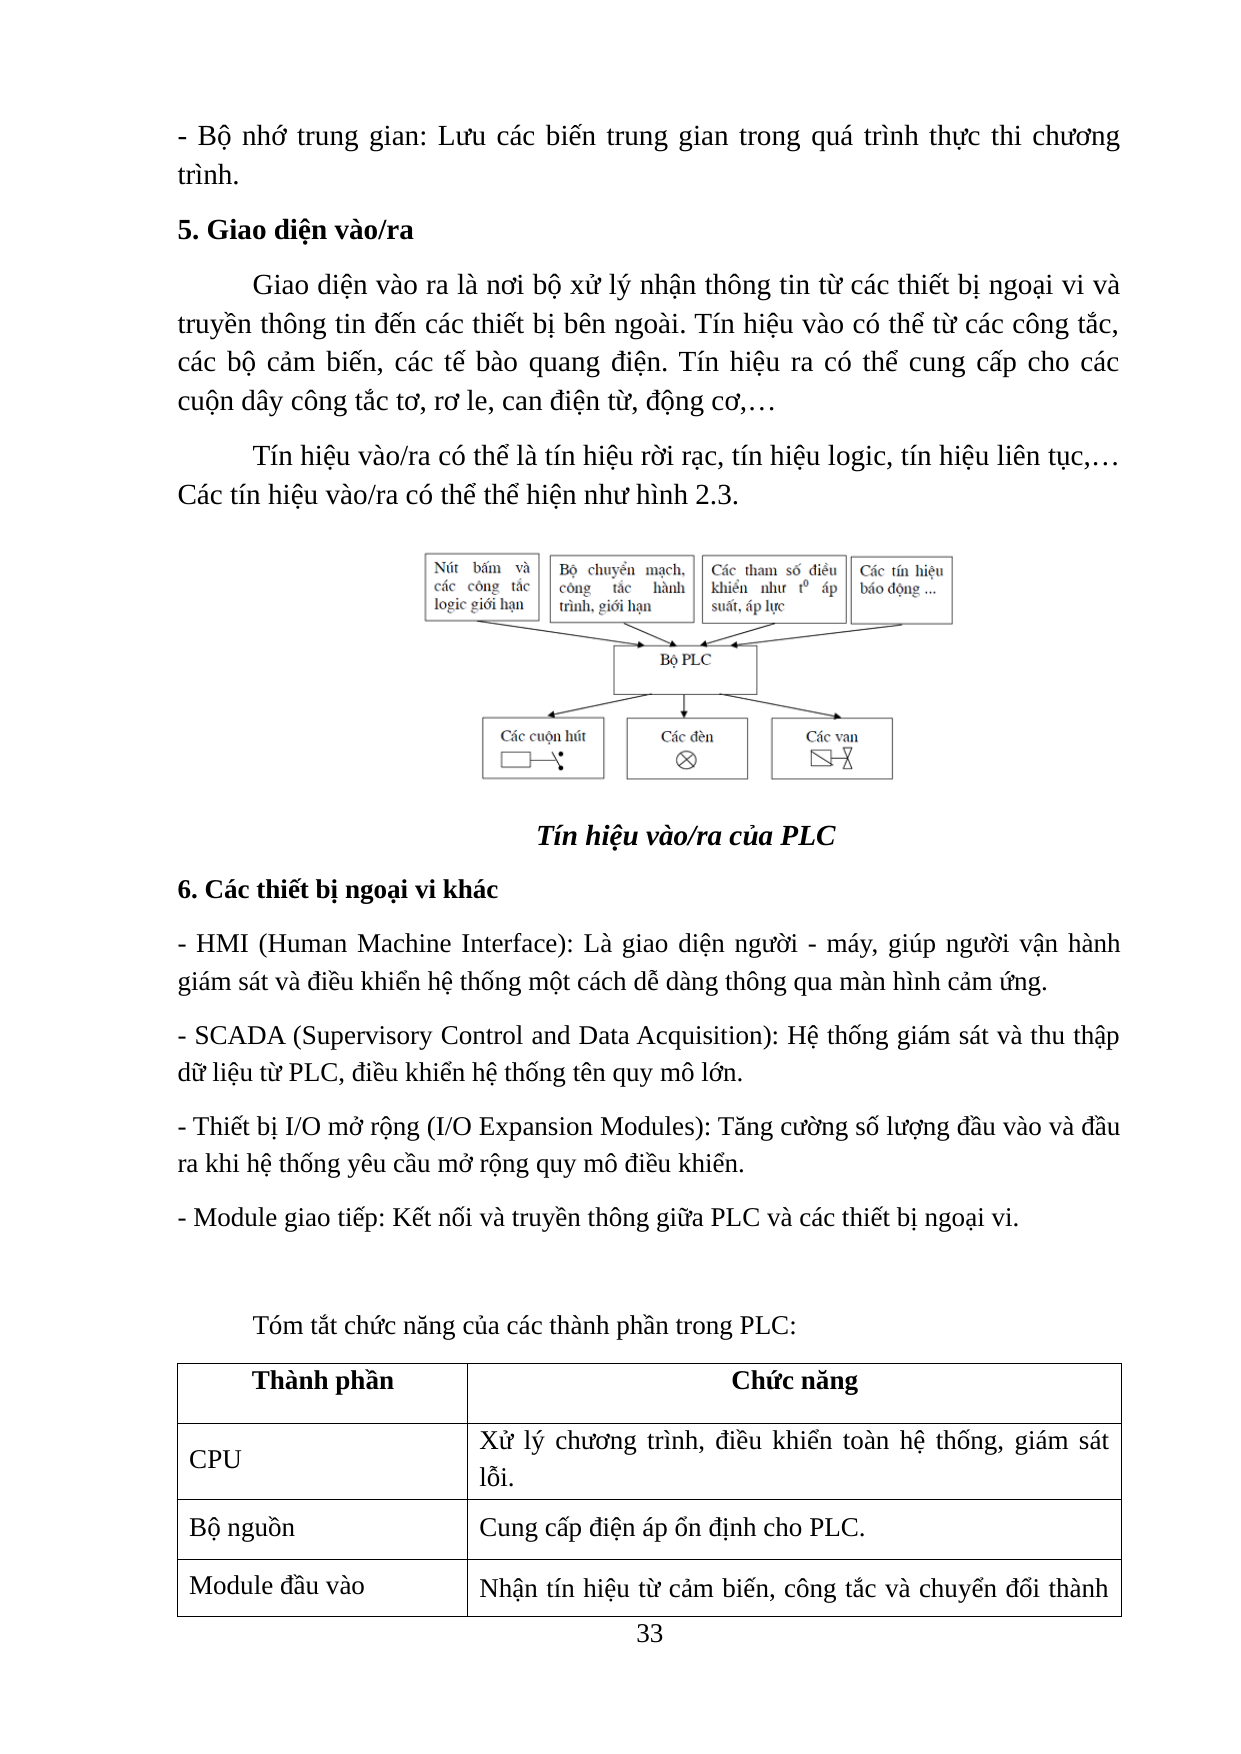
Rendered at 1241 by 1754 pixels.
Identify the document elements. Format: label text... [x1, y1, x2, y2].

text Tín hiệu vào/ra của PLC [177, 818, 1122, 852]
table_cell Cung cấp điện áp ổn định cho PLC. [468, 1500, 1121, 1559]
table_cell CPU [178, 1424, 467, 1499]
text 6. Các thiết bị ngoại vi khác [177, 873, 1122, 905]
text Tóm tắt chức năng của các thành phần trong PLC: [177, 1309, 1122, 1340]
table_cell Module đầu vào [178, 1560, 467, 1616]
text Tín hiệu vào/ra có thể là tín hiệu rời rạc, tín hiệu logic, tín hiệu liên tục,… Các tín hiệu vào/ra có thể thể hiện như hình 2.3. [177, 438, 1122, 510]
text 5. Giao diện vào/ra [177, 212, 1122, 246]
text - Thiết bị I/O mở rộng (I/O Expansion Modules): Tăng cường số lượng đầu vào và đầu ra khi hệ thống yêu cầu mở rộng quy mô điều khiển. [177, 1110, 1122, 1178]
text - Bộ nhớ trung gian: Lưu các biến trung gian trong quá trình thực thi chương trình. [177, 118, 1122, 191]
text - HMI (Human Machine Interface): Là giao diện người - máy, giúp người vận hành giám sát và điều khiển hệ thống một cách dễ dàng thông qua màn hình cảm ứng. [177, 927, 1122, 996]
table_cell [468, 1560, 1121, 1616]
text - Module giao tiếp: Kết nối và truyền thông giữa PLC và các thiết bị ngoại vi. [177, 1201, 1122, 1232]
text - SCADA (Supervisory Control and Data Acquisition): Hệ thống giám sát và thu thập dữ liệu từ PLC, điều khiển hệ thống tên quy mô lớn. [177, 1019, 1122, 1087]
table_cell Xử lý chương trình, điều khiển toàn hệ thống, giám sát lỗi. [468, 1424, 1121, 1499]
picture [410, 532, 964, 797]
text Giao diện vào ra là nơi bộ xử lý nhận thông tin từ các thiết bị ngoại vi và truyền thông tin đến các thiết bị bên ngoài. Tín hiệu vào có thể từ các công tắc, các bộ cảm biến, các tế bào quang điện. Tín hiệu ra có thể cung cấp cho các cuộn dây công tắc tơ, rơ le, can điện từ, động cơ,… [177, 267, 1122, 417]
table_cell Bộ nguồn [178, 1500, 467, 1559]
table_header Chức năng [468, 1364, 1121, 1423]
table_header Thành phần [178, 1364, 467, 1423]
